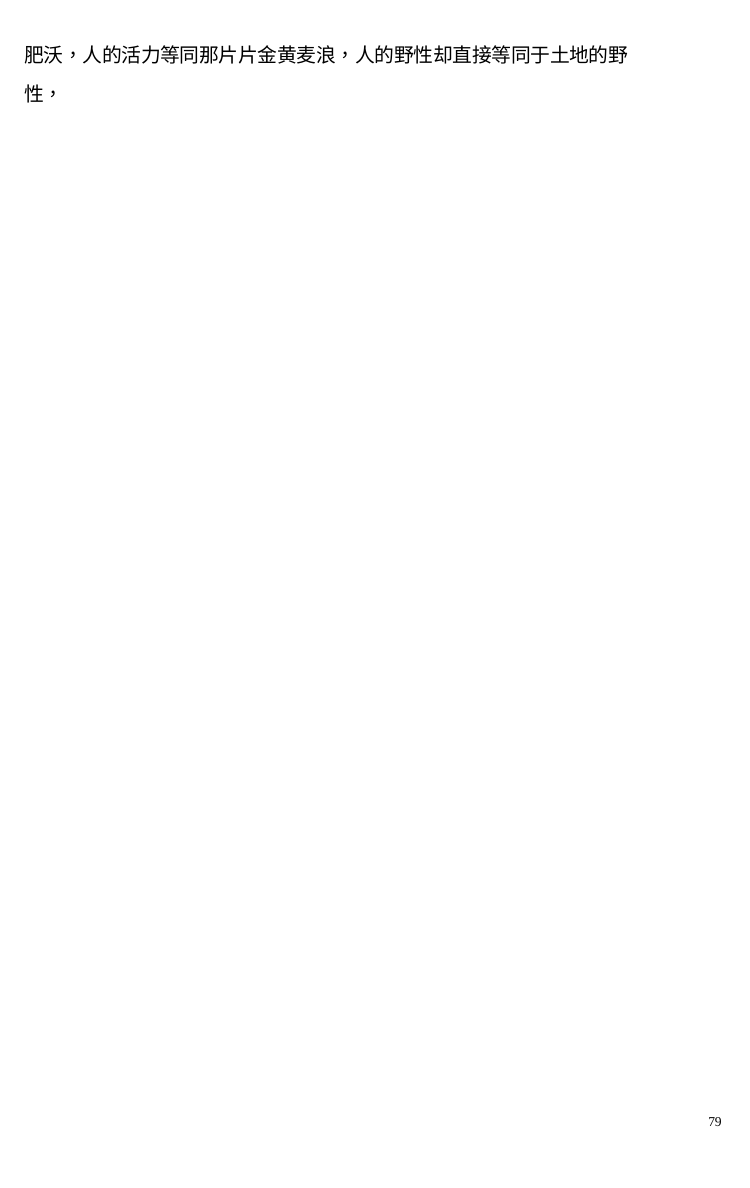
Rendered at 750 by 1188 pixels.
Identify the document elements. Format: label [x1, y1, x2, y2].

text [24, 42, 666, 107]
